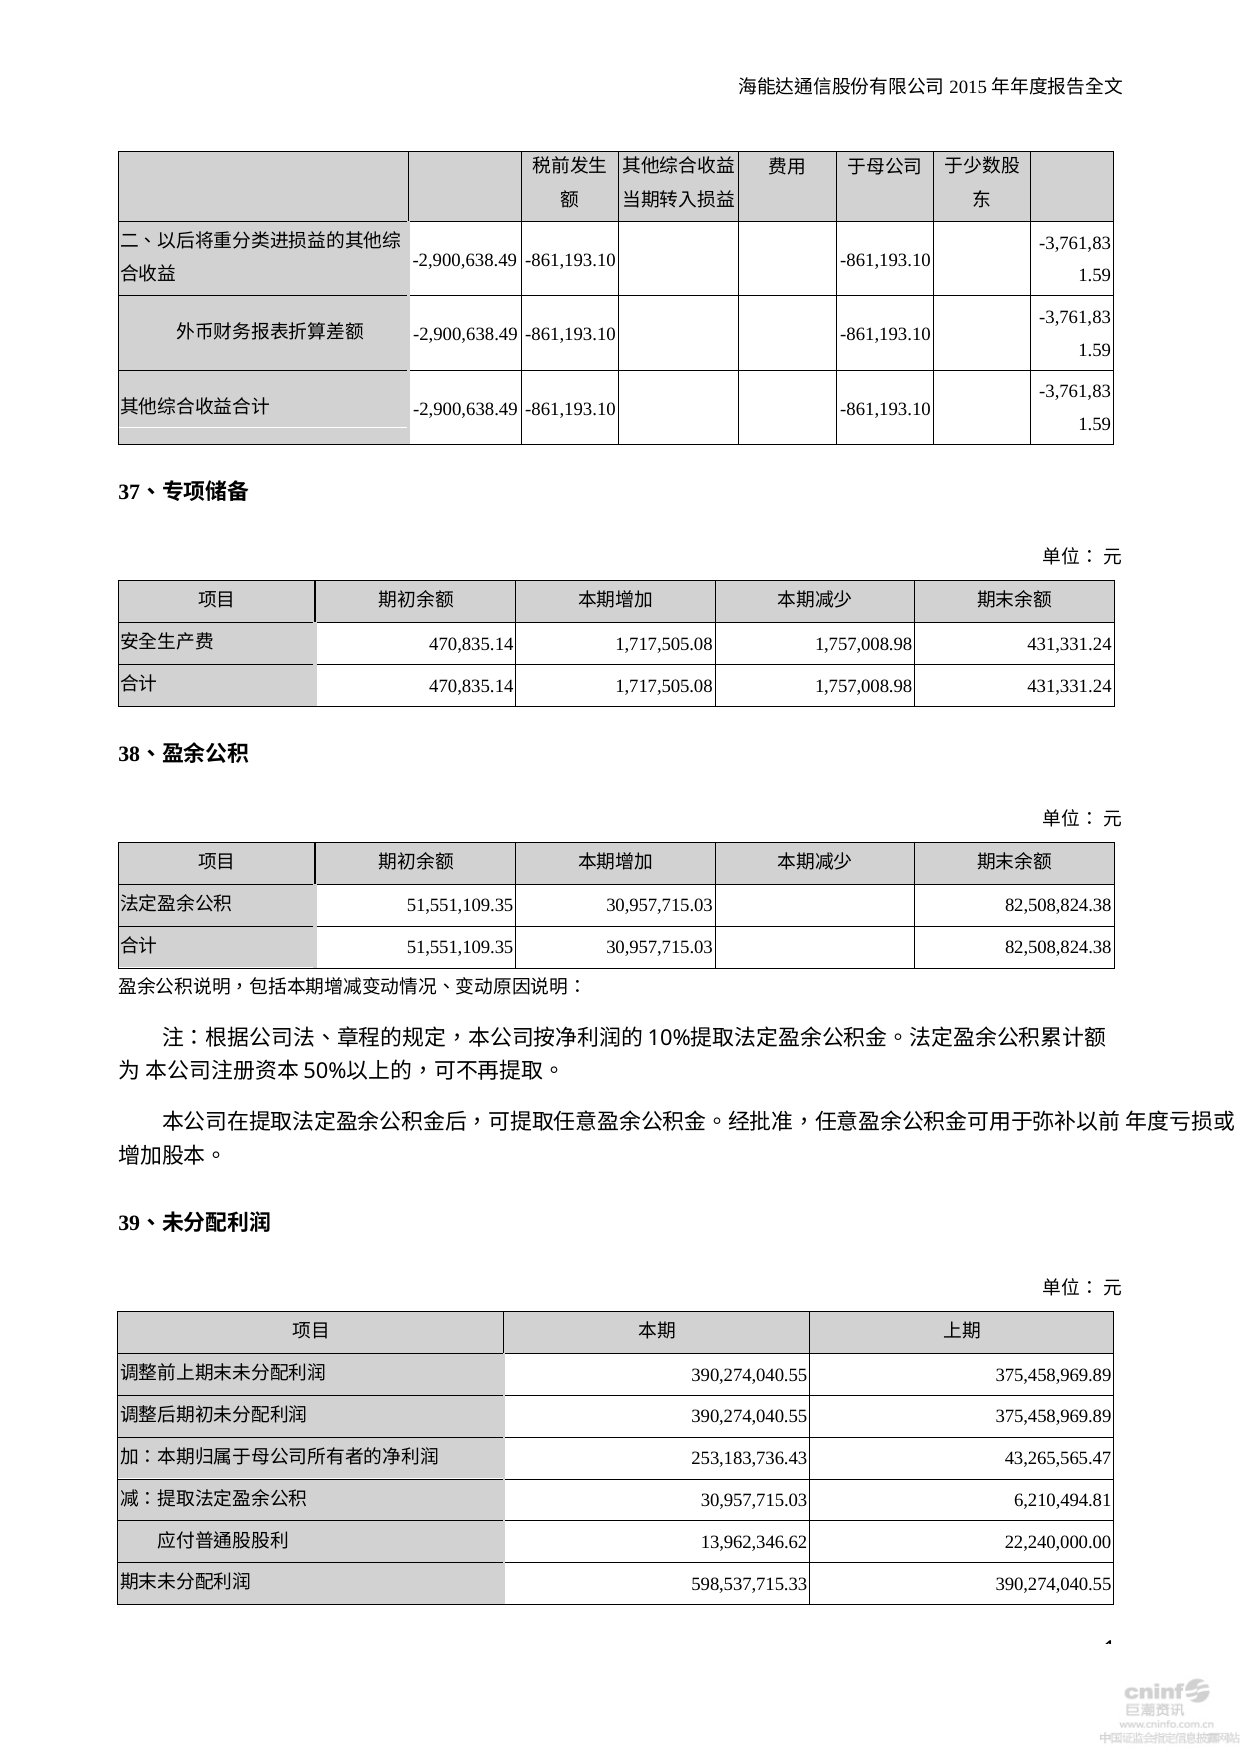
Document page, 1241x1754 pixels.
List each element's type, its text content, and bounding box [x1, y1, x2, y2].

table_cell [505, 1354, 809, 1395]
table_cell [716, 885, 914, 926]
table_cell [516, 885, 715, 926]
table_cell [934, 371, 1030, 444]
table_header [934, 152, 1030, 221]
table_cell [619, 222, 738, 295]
picture [1099, 1673, 1241, 1754]
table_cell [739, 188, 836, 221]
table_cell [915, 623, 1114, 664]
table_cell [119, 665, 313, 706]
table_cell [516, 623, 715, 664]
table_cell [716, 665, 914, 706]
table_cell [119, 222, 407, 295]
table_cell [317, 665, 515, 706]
subtitle 38、盈余公积 [118, 738, 1240, 767]
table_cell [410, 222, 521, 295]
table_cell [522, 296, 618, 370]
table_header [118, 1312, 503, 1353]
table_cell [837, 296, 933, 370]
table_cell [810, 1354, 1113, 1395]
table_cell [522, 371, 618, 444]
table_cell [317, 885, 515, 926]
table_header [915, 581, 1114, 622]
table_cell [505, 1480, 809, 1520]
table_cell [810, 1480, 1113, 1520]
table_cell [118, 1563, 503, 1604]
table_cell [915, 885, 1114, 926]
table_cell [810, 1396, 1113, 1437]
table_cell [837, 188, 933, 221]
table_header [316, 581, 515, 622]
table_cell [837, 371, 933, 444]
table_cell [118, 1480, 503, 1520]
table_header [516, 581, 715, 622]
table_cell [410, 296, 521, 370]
text 本公司在提取法定盈余公积金后，可提取任意盈余公积金。经批准，任意盈余公积金可用于弥补以前 年度亏损或增加股本。 [118, 1106, 1240, 1169]
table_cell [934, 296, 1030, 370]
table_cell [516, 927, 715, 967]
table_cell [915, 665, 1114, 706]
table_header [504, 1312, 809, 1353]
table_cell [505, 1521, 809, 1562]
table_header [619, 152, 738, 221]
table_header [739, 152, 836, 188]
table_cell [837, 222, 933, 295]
subtitle 39、未分配利润 [118, 1207, 1240, 1236]
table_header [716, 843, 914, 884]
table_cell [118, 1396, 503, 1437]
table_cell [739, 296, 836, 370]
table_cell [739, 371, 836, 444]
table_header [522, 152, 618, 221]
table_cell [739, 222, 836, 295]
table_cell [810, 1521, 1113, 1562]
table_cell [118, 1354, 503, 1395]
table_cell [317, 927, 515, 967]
subtitle 37、专项储备 [118, 476, 1240, 506]
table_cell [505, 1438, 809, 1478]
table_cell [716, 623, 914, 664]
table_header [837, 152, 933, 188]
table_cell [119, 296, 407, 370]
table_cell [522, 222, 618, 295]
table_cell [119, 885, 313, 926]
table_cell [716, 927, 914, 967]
text 单位： 元 [102, 805, 1122, 831]
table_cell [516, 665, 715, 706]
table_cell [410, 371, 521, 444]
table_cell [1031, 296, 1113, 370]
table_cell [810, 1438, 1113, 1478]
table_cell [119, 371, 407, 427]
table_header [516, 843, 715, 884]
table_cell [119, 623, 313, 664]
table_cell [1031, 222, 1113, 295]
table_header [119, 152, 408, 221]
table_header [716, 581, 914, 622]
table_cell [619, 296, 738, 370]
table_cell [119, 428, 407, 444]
text 单位： 元 [102, 1274, 1122, 1300]
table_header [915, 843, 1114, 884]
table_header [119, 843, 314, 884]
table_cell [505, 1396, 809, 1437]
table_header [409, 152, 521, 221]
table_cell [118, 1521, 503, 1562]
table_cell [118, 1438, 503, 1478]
text 盈余公积说明，包括本期增减变动情况、变动原因说明： [118, 974, 1240, 999]
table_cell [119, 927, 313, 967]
text 单位： 元 [102, 543, 1122, 569]
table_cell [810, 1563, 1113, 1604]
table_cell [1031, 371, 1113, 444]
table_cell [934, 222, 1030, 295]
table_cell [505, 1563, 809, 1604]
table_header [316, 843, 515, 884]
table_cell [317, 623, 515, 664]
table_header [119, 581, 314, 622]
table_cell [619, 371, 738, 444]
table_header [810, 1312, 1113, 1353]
text 注：根据公司法、章程的规定，本公司按净利润的10%提取法定盈余公积金。法定盈余公积累计额为 本公司注册资本50%以上的，可不再提取。 [118, 1022, 1115, 1085]
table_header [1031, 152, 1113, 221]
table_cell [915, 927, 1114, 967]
